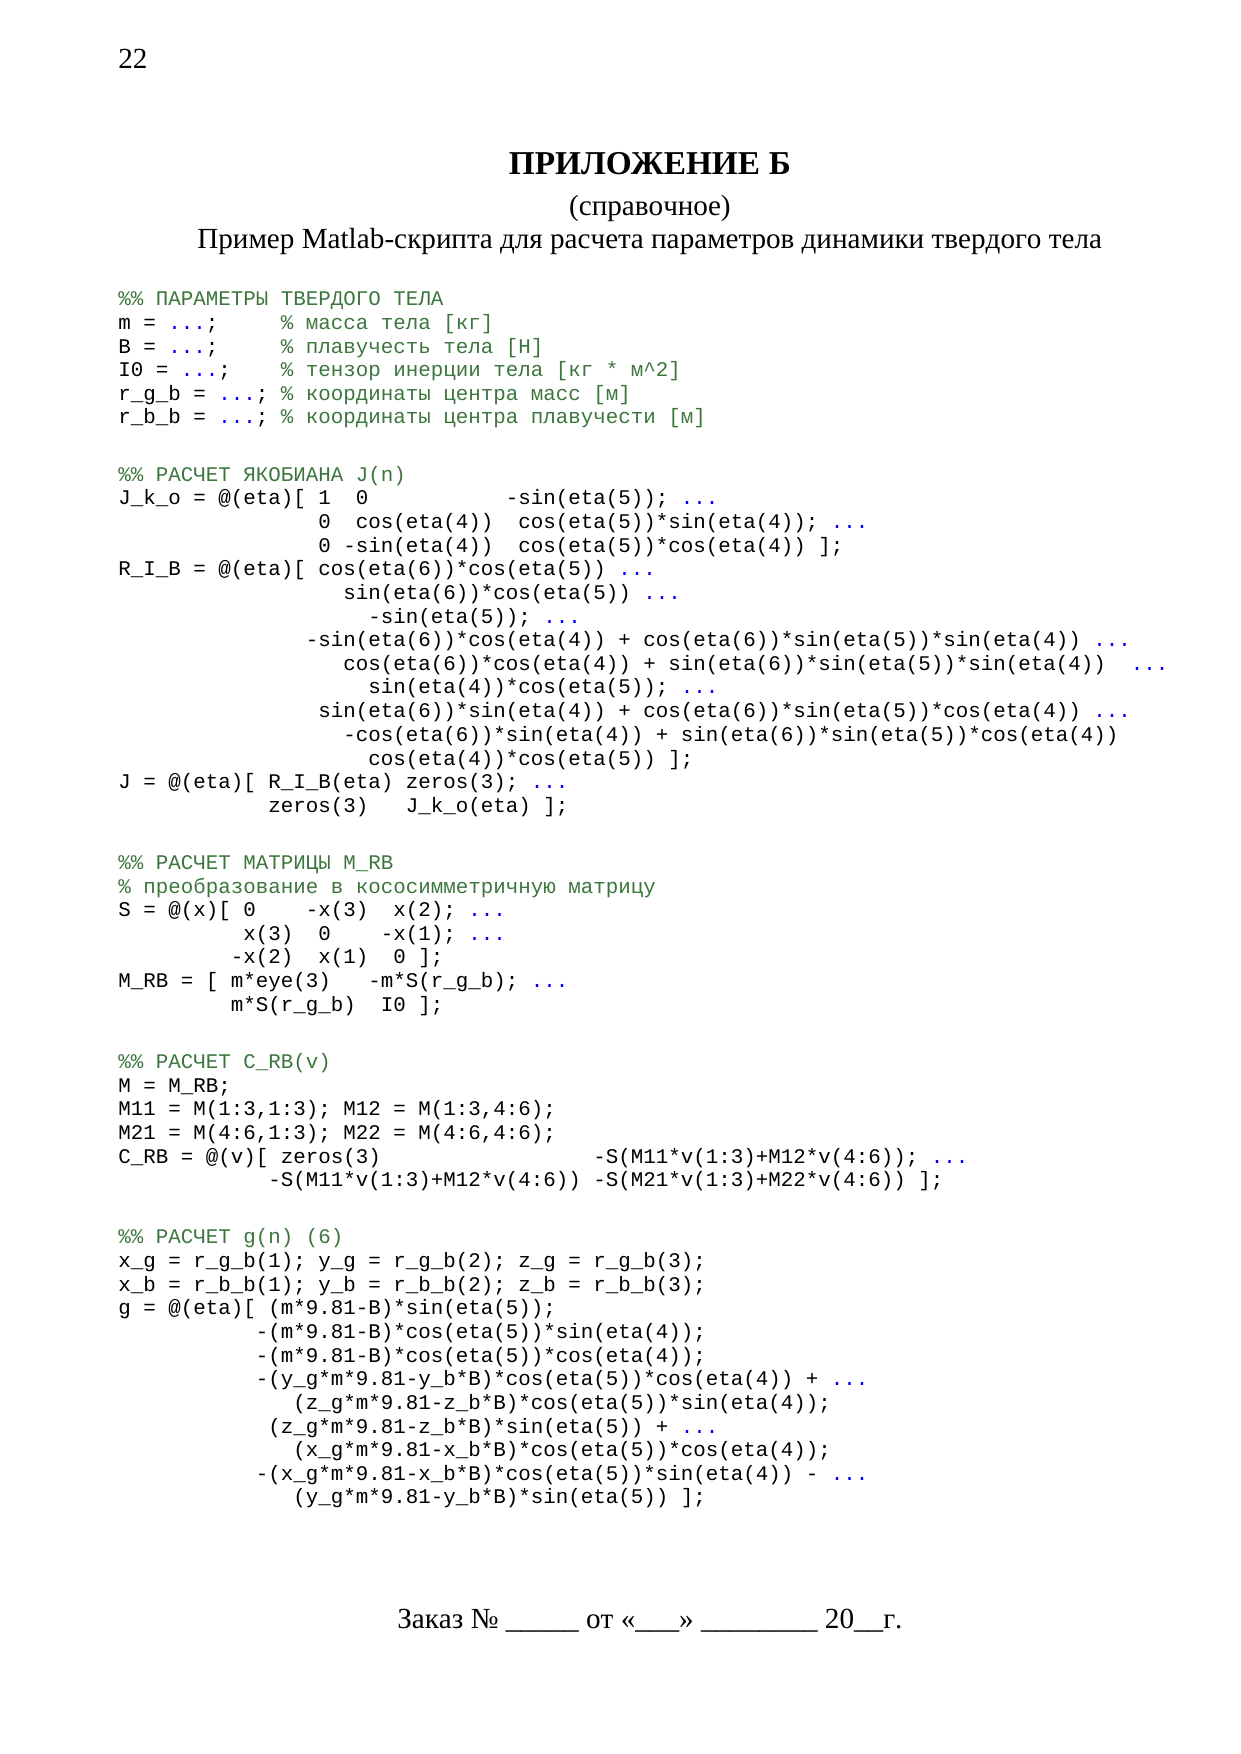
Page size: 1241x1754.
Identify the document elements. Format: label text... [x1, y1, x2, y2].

text -cos(eta(6))*sin(eta(4)) + sin(eta(6))*sin(eta(5))*cos(eta(4)) [118, 724, 1181, 747]
text -(m*9.81-B)*cos(eta(5))*sin(eta(4)); [118, 1321, 1181, 1345]
text (z_g*m*9.81-z_b*B)*sin(eta(5)) + ... [118, 1416, 1181, 1439]
text zeros(3) J_k_o(eta) ]; [118, 795, 1181, 818]
text M11 = M(1:3,1:3); M12 = M(1:3,4:6); [118, 1098, 1181, 1122]
text %% РАСЧЕТ МАТРИЦЫ M_RB [118, 852, 1181, 876]
text sin(eta(4))*cos(eta(5)); ... [118, 677, 1181, 700]
text sin(eta(6))*sin(eta(4)) + cos(eta(6))*sin(eta(5))*cos(eta(4)) ... [118, 700, 1181, 724]
text cos(eta(4))*cos(eta(5)) ]; [118, 747, 1181, 771]
text -sin(eta(6))*cos(eta(4)) + cos(eta(6))*sin(eta(5))*sin(eta(4)) ... [118, 629, 1181, 653]
text (z_g*m*9.81-z_b*B)*cos(eta(5))*sin(eta(4)); [118, 1392, 1181, 1416]
text %% РАСЧЕТ C_RB(v) [118, 1051, 1181, 1075]
subtitle ПРИЛОЖЕНИЕ б [118, 143, 1181, 181]
text m*S(r_g_b) I0 ]; [118, 994, 1181, 1017]
text cos(eta(6))*cos(eta(4)) + sin(eta(6))*sin(eta(5))*sin(eta(4)) ... [118, 653, 1181, 677]
text %% ПАРАМЕТРЫ ТВЕРДОГО ТЕЛА [118, 288, 1181, 312]
text x_g = r_g_b(1); y_g = r_g_b(2); z_g = r_g_b(3); [118, 1250, 1181, 1274]
text 0 -sin(eta(4)) cos(eta(5))*cos(eta(4)) ]; [118, 535, 1181, 558]
text -(m*9.81-B)*cos(eta(5))*cos(eta(4)); [118, 1345, 1181, 1368]
text M_RB = [ m*eye(3) -m*S(r_g_b); ... [118, 970, 1181, 994]
text -(x_g*m*9.81-x_b*B)*cos(eta(5))*sin(eta(4)) - ... [118, 1463, 1181, 1487]
text x_b = r_b_b(1); y_b = r_b_b(2); z_b = r_b_b(3); [118, 1274, 1181, 1297]
text -x(2) x(1) 0 ]; [118, 947, 1181, 970]
text %% РАСЧЕТ ЯКОБИАНА J(n) [118, 464, 1181, 487]
text C_RB = @(v)[ zeros(3) -S(M11*v(1:3)+M12*v(4:6)); ... [118, 1146, 1181, 1169]
text r_b_b = ...; % координаты центра плавучести [м] [118, 407, 1181, 430]
text r_g_b = ...; % координаты центра масс [м] [118, 383, 1181, 407]
text S = @(x)[ 0 -x(3) x(2); ... [118, 899, 1181, 923]
text R_I_B = @(eta)[ cos(eta(6))*cos(eta(5)) ... [118, 558, 1181, 582]
text g = @(eta)[ (m*9.81-B)*sin(eta(5)); [118, 1297, 1181, 1321]
text sin(eta(6))*cos(eta(5)) ... [118, 582, 1181, 606]
text m = ...; % масса тела [кг] [118, 312, 1181, 336]
text x(3) 0 -x(1); ... [118, 923, 1181, 947]
text (y_g*m*9.81-y_b*B)*sin(eta(5)) ]; [118, 1487, 1181, 1510]
text B = ...; % плавучесть тела [Н] [118, 336, 1181, 359]
text (x_g*m*9.81-x_b*B)*cos(eta(5))*cos(eta(4)); [118, 1439, 1181, 1463]
text -sin(eta(5)); ... [118, 606, 1181, 629]
text % преобразование в кососимметричную матрицу [118, 876, 1181, 899]
text Заказ № _____ от «___» ________ 20__г. [118, 1601, 1181, 1634]
text (справочное) [118, 188, 1181, 221]
text 0 cos(eta(4)) cos(eta(5))*sin(eta(4)); ... [118, 511, 1181, 535]
text J_k_o = @(eta)[ 1 0 -sin(eta(5)); ... [118, 487, 1181, 511]
text M = M_RB; [118, 1075, 1181, 1098]
text J = @(eta)[ R_I_B(eta) zeros(3); ... [118, 771, 1181, 795]
text I0 = ...; % тензор инерции тела [кг * м^2] [118, 359, 1181, 383]
text -(y_g*m*9.81-y_b*B)*cos(eta(5))*cos(eta(4)) + ... [118, 1368, 1181, 1392]
text %% РАСЧЕТ g(n) (6) [118, 1226, 1181, 1250]
text -S(M11*v(1:3)+M12*v(4:6)) -S(M21*v(1:3)+M22*v(4:6)) ]; [118, 1169, 1181, 1193]
text Пример Matlab-скрипта для расчета параметров динамики твердого тела [118, 221, 1181, 255]
text M21 = M(4:6,1:3); M22 = M(4:6,4:6); [118, 1122, 1181, 1146]
